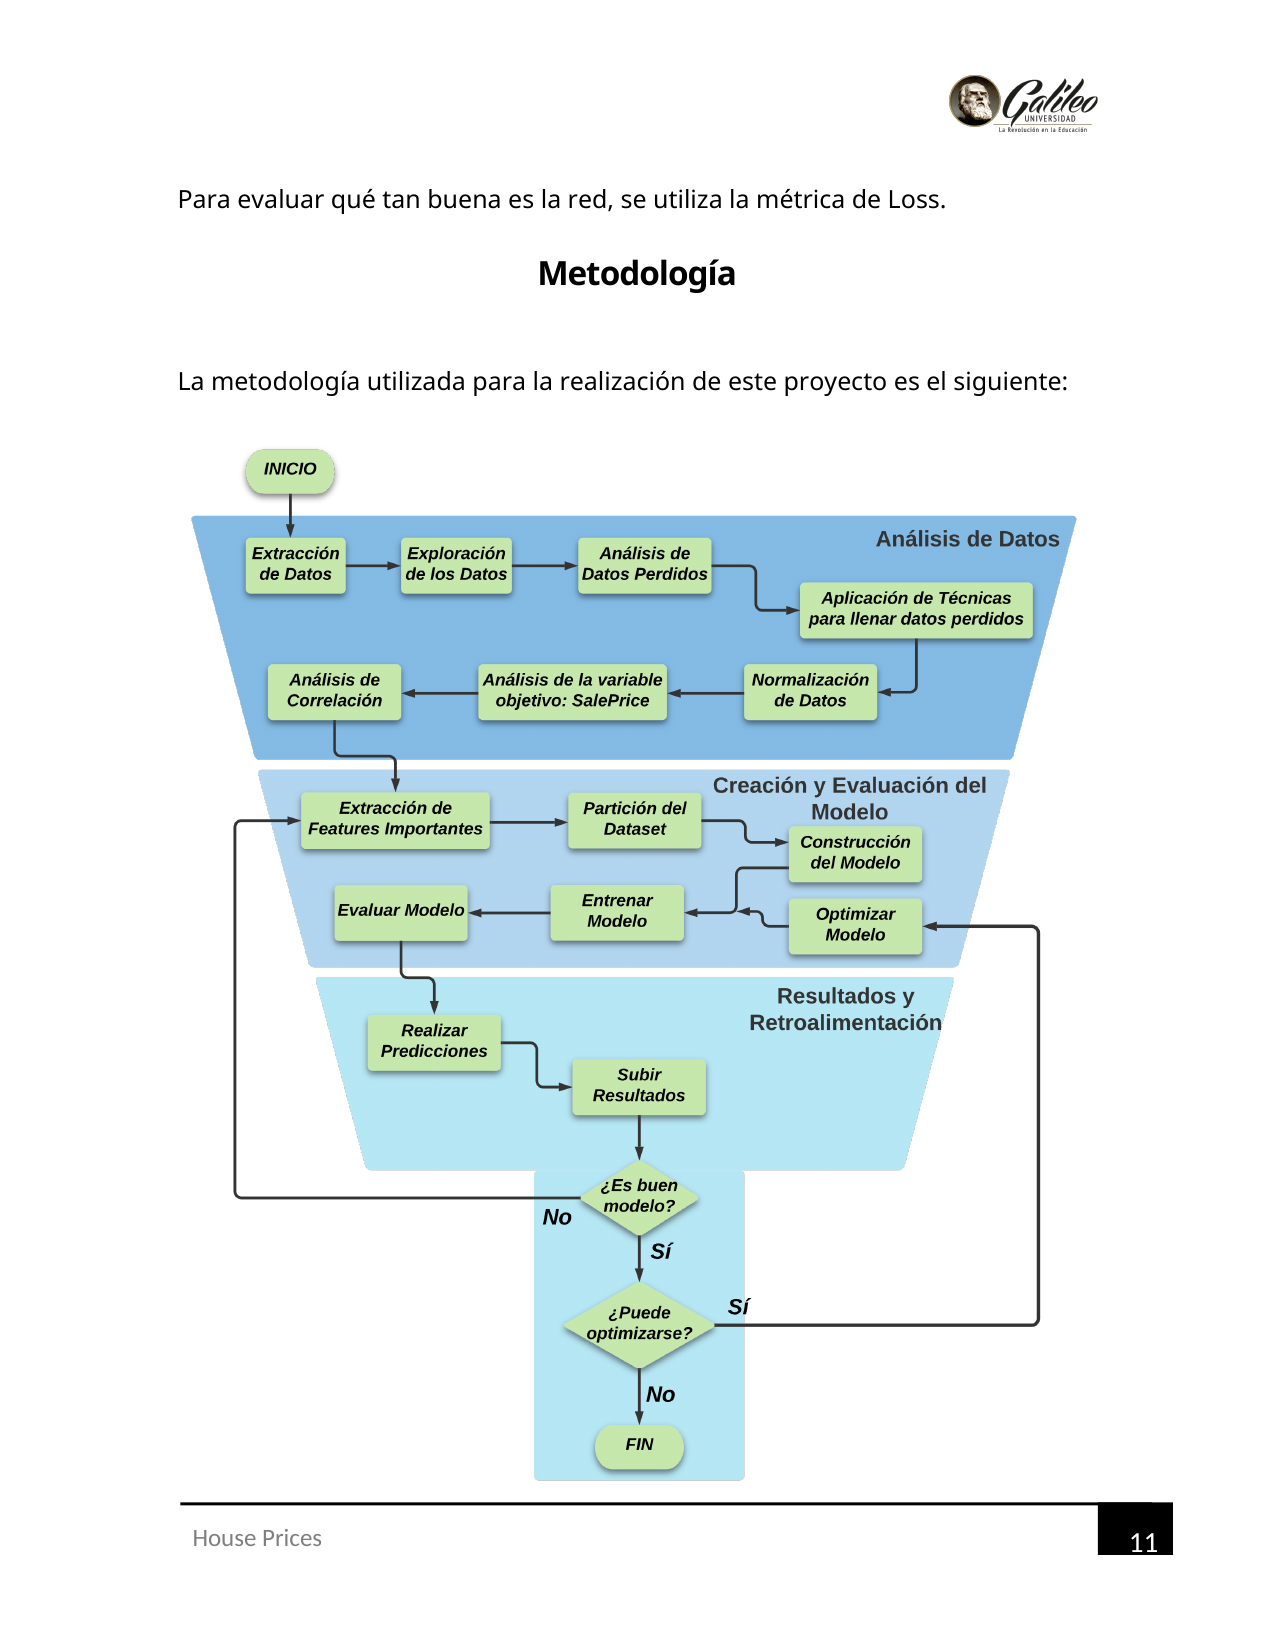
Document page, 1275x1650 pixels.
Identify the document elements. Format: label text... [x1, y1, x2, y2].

title Metodología [177, 250, 1098, 295]
picture [949, 75, 1098, 132]
text Para evaluar qué tan buena es la red, se utiliza la métrica de Loss. [177, 182, 1098, 216]
text La metodología utilizada para la realización de este proyecto es el siguiente: [177, 363, 1098, 397]
picture [177, 431, 1098, 1488]
